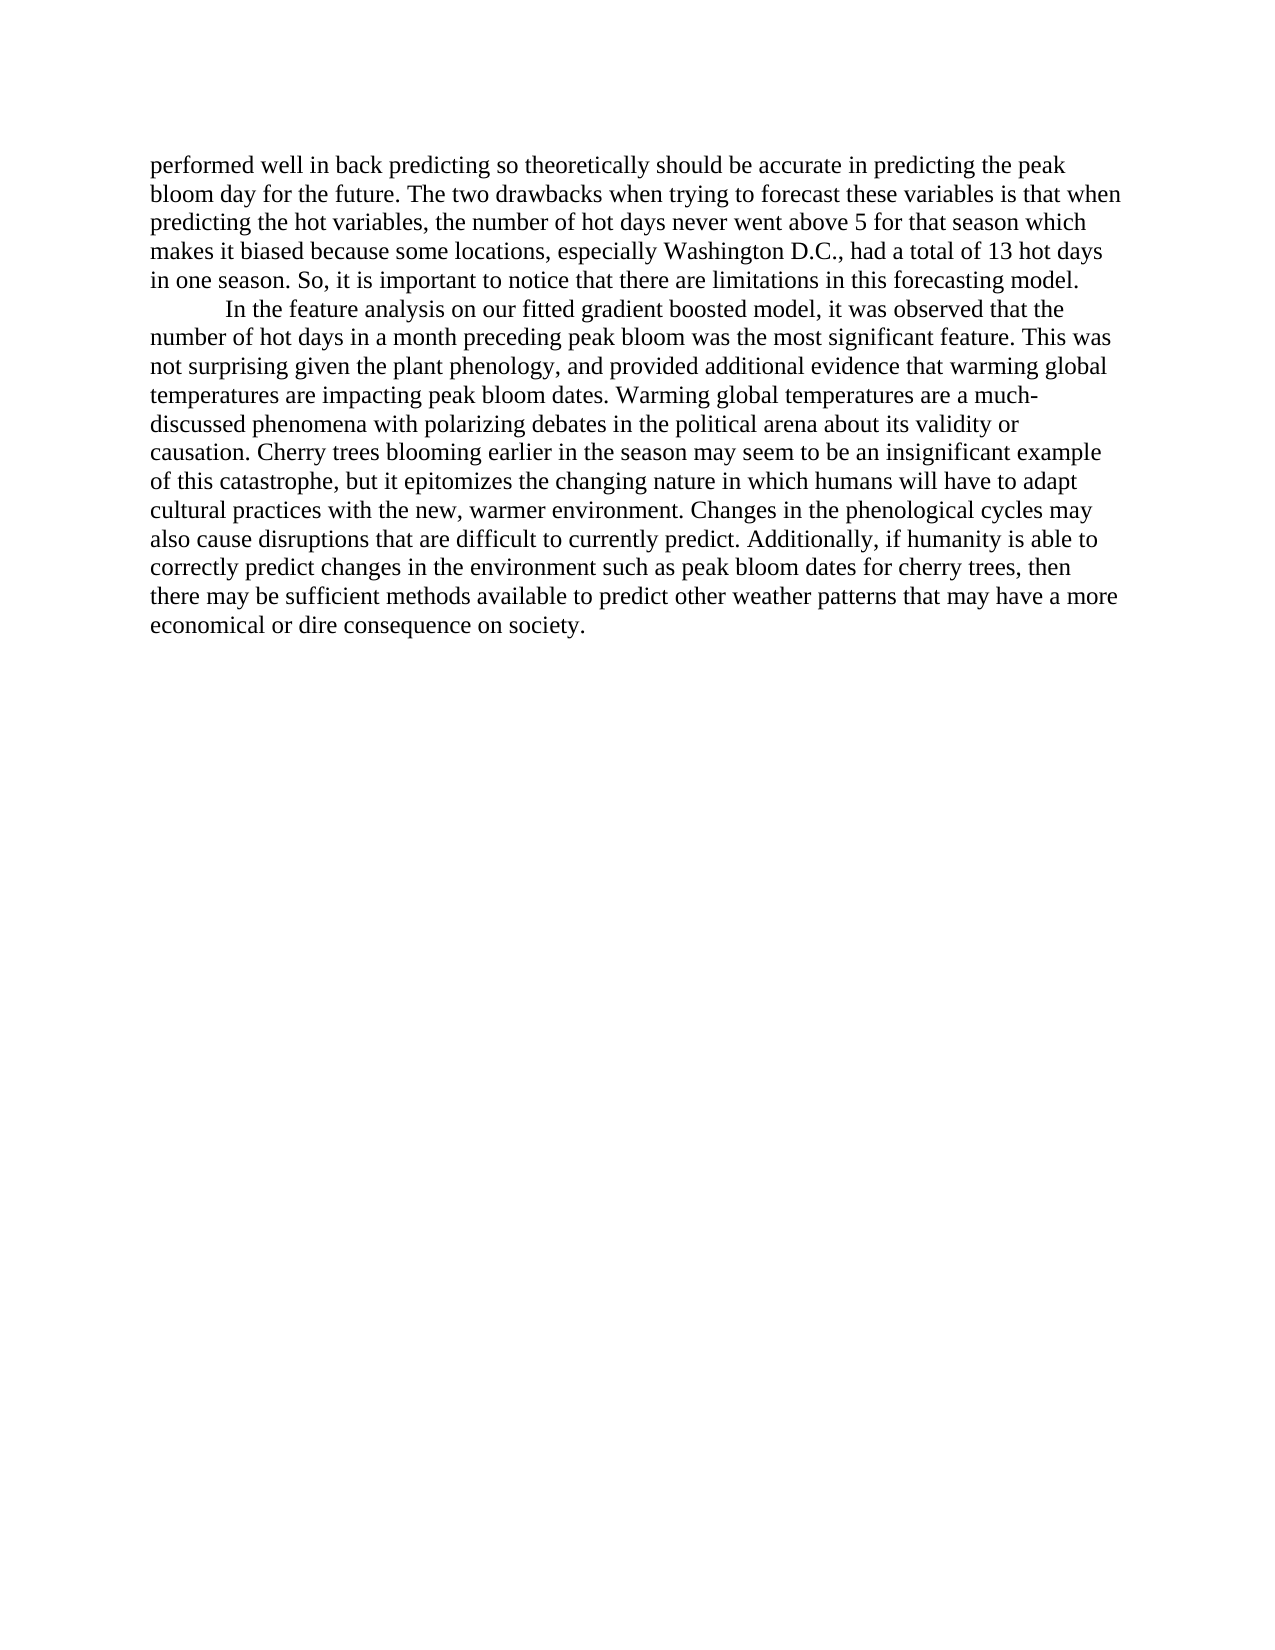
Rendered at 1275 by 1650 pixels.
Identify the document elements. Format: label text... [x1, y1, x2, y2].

text In the feature analysis on our fitted gradient boosted model, it was observed that the number of hot days in a month preceding peak bloom was the most significant feature. This was not surprising given the plant phenology, and provided additional evidence that warming global temperatures are impacting peak bloom dates. Warming global temperatures are a much-discussed phenomena with polarizing debates in the political arena about its validity or causation. Cherry trees blooming earlier in the season may seem to be an insignificant example of this catastrophe, but it epitomizes the changing nature in which humans will have to adapt cultural practices with the new, warmer environment. Changes in the phenological cycles may also cause disruptions that are difficult to currently predict. Additionally, if humanity is able to correctly predict changes in the environment such as peak bloom dates for cherry trees, then there may be sufficient methods available to predict other weather patterns that may have a more economical or dire consequence on society. [150, 294, 1125, 639]
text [150, 150, 1125, 294]
